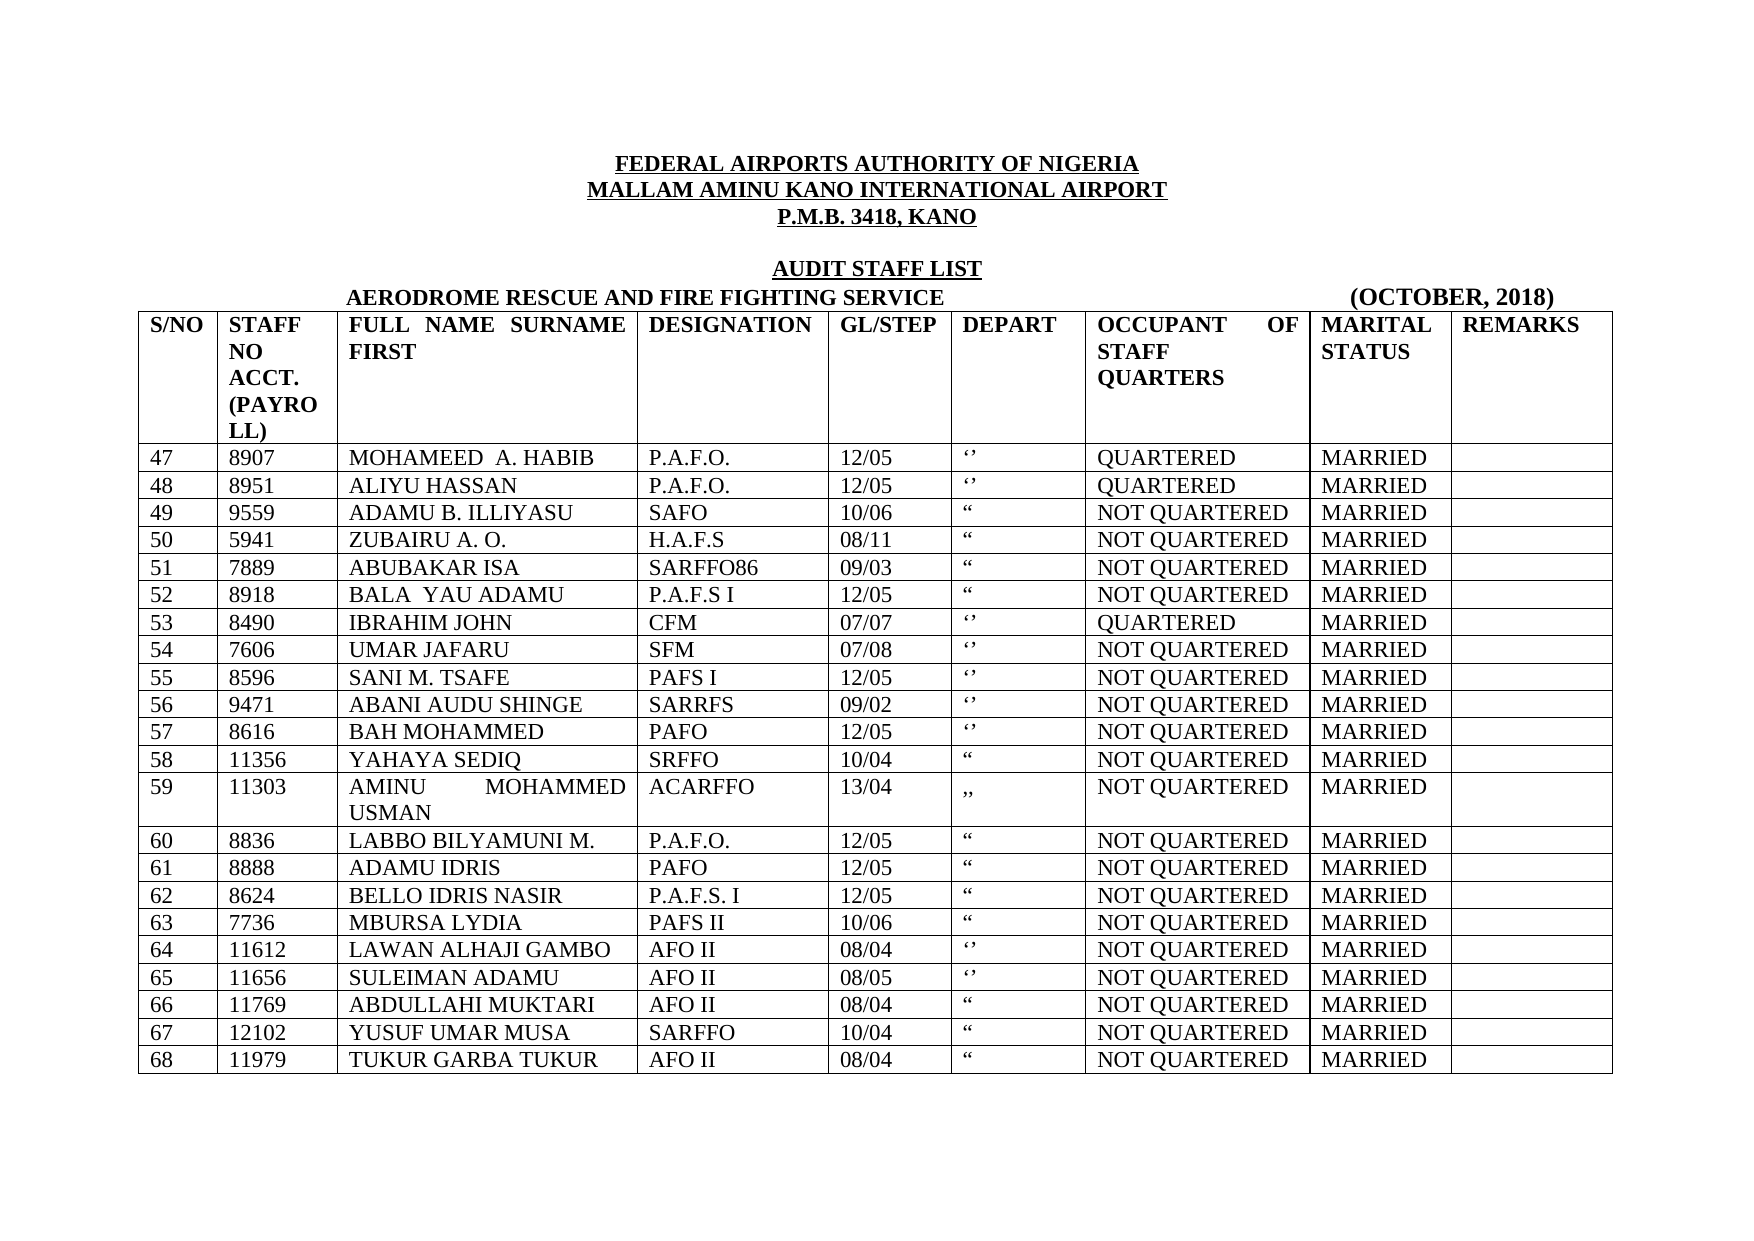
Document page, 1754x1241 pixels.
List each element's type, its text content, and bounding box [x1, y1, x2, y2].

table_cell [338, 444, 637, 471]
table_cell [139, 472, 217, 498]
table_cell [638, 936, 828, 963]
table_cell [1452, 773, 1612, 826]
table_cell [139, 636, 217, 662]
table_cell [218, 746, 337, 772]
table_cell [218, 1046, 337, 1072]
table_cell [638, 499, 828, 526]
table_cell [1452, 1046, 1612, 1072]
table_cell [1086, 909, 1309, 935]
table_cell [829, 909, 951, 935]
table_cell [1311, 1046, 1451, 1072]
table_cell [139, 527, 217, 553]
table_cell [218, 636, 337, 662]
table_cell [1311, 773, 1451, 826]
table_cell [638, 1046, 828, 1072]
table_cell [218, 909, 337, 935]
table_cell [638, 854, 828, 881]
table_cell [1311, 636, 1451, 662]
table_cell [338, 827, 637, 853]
text MALLAM AMINU KANO INTERNATIONAL AIRPORT [150, 176, 1604, 203]
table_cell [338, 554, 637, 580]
text P.M.B. 3418, KANO [150, 203, 1604, 229]
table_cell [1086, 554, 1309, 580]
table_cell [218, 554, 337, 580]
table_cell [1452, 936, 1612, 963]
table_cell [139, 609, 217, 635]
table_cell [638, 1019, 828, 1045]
text AERODROME RESCUE AND FIRE FIGHTING SERVICE (OCTOBER, 2018) [225, 282, 1604, 311]
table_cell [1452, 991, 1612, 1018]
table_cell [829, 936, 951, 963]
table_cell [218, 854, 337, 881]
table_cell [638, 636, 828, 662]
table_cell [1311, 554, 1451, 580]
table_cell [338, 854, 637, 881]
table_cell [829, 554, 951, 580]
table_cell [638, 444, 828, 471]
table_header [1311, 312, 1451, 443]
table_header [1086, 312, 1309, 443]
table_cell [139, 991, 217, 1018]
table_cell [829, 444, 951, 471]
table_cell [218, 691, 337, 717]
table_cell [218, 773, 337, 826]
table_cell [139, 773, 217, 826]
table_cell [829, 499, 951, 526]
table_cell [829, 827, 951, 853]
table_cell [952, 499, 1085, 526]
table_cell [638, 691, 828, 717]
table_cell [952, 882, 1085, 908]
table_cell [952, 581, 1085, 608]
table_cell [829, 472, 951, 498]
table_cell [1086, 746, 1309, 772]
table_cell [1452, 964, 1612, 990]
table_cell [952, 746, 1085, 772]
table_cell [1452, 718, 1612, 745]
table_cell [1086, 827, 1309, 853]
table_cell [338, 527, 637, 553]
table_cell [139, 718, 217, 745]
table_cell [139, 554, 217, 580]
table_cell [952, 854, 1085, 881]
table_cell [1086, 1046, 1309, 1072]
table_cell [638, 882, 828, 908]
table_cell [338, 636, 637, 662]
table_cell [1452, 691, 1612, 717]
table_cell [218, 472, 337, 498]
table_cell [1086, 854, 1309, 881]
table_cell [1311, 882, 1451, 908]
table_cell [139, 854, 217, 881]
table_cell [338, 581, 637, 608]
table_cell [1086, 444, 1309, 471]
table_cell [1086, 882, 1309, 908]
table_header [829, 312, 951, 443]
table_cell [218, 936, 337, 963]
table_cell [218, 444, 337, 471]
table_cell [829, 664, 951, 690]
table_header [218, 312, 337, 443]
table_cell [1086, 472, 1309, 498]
text FEDERAL AIRPORTS AUTHORITY OF NIGERIA [150, 150, 1604, 176]
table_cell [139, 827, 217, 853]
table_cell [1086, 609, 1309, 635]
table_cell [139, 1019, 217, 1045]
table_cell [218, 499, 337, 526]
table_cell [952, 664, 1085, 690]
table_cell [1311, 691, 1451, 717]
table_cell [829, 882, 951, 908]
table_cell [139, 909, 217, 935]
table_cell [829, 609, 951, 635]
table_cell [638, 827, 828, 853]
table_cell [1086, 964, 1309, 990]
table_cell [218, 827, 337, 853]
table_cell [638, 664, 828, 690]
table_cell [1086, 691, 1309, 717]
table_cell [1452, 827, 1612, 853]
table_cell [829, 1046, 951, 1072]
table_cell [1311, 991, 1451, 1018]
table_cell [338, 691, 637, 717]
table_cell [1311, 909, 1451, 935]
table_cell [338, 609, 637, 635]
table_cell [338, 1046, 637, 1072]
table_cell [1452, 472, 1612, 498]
text AUDIT STAFF LIST [150, 255, 1604, 282]
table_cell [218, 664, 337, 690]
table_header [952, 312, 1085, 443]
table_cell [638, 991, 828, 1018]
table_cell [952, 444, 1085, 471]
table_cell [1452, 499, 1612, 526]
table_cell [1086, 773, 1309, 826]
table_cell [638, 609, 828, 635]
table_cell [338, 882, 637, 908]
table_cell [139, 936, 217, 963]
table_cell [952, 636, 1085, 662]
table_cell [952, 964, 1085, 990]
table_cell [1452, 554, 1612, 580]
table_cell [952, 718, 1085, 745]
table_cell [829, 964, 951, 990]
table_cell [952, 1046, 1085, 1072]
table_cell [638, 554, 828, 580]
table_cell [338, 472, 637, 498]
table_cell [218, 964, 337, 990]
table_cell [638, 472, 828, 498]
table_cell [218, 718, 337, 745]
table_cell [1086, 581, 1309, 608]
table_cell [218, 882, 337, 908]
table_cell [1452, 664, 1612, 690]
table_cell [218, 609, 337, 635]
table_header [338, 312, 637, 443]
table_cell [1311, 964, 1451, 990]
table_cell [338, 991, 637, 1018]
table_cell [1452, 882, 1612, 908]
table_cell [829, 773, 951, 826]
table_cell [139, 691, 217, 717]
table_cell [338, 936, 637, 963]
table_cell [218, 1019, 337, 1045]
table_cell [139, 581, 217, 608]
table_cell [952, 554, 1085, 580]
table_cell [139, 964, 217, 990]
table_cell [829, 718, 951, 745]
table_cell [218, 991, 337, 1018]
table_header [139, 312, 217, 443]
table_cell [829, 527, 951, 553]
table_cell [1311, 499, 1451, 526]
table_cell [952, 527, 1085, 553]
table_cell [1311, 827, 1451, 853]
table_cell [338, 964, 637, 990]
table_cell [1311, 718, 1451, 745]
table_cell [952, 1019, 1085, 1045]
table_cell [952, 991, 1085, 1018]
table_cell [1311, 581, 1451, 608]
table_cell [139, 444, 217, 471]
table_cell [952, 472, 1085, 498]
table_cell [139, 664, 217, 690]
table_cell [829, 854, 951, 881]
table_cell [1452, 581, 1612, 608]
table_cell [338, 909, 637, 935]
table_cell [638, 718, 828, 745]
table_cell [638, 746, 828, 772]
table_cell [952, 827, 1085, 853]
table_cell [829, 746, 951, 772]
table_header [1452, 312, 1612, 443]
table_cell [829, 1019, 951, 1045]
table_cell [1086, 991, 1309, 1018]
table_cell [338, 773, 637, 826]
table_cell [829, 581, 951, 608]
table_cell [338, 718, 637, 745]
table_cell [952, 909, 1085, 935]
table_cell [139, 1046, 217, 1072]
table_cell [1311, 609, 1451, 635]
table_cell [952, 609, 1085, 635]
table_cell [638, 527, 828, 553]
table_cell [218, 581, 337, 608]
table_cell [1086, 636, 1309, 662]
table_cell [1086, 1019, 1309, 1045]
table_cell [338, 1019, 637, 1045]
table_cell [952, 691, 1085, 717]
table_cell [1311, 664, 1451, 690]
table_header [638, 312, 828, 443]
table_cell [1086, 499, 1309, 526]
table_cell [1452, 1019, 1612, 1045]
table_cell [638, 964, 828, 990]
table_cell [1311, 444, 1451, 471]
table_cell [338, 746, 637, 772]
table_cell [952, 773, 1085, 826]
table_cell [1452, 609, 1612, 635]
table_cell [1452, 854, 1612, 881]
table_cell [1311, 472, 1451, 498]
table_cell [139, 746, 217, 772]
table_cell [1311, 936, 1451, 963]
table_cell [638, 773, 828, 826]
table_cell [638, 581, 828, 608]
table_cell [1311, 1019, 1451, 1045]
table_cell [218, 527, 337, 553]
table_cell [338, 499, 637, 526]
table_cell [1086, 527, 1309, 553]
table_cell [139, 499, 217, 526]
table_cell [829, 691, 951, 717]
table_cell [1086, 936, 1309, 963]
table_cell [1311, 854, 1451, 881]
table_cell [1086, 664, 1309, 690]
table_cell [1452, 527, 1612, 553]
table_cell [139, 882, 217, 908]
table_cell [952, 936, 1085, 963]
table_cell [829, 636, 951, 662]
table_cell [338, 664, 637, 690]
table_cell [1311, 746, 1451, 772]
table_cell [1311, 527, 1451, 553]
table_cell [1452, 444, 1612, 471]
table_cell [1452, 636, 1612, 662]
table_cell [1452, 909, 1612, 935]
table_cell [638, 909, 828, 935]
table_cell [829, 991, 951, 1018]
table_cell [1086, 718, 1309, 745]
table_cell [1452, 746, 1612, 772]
